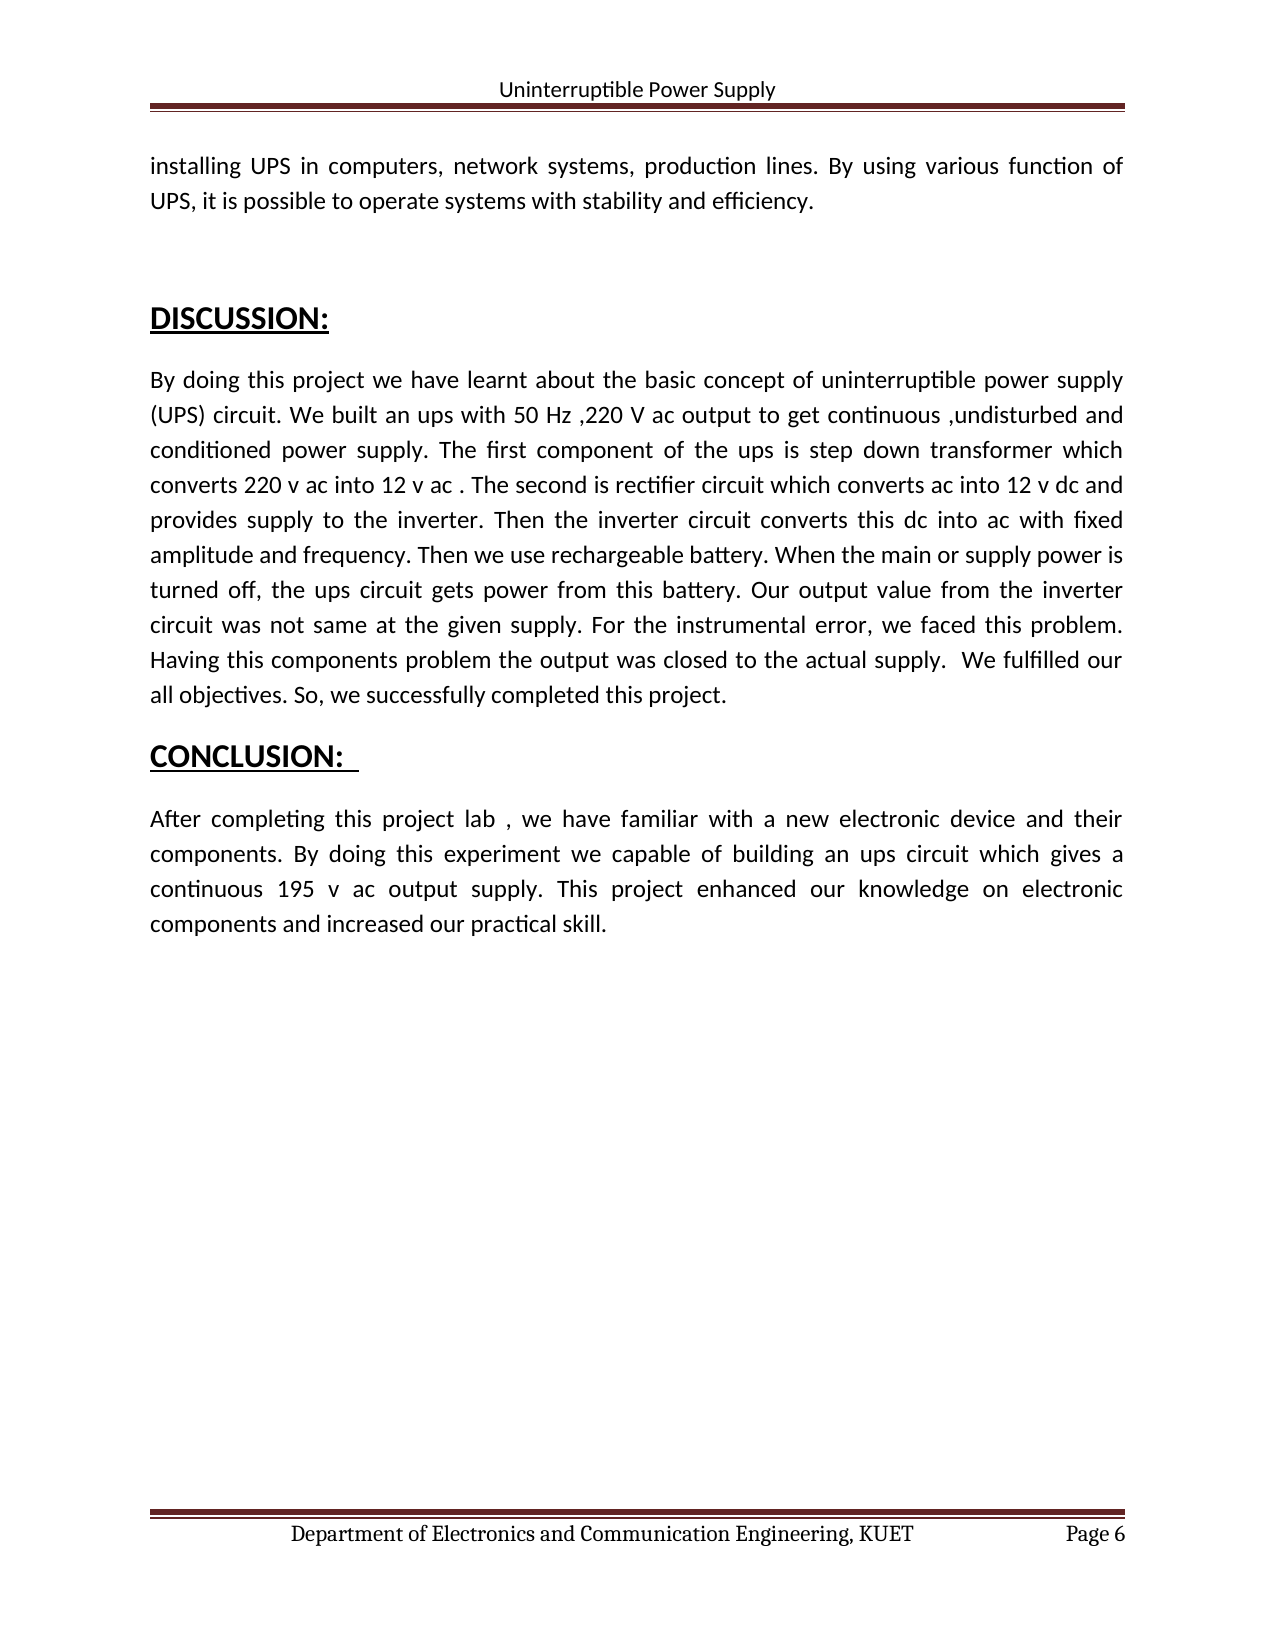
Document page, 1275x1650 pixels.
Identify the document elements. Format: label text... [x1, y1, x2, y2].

text After completing this project lab , we have familiar with a new electronic device and their components. By doing this experiment we capable of building an ups circuit which gives a continuous 195 v ac output supply. This project enhanced our knowledge on electronic components and increased our practical skill. [150, 803, 1125, 938]
text By doing this project we have learnt about the basic concept of uninterruptible power supply (UPS) circuit. We built an ups with 50 Hz ,220 V ac output to get continuous ,undisturbed and conditioned power supply. The first component of the ups is step down transformer which converts 220 v ac into 12 v ac . The second is rectifier circuit which converts ac into 12 v dc and provides supply to the inverter. Then the inverter circuit converts this dc into ac with fixed amplitude and frequency. Then we use rechargeable battery. When the main or supply power is turned off, the ups circuit gets power from this battery. Our output value from the inverter circuit was not same at the given supply. For the instrumental error, we faced this problem. Having this components problem the output was closed to the actual supply. We fulfilled our all objectives. So, we successfully completed this project. [150, 364, 1125, 710]
text DISCUSSION: [150, 297, 1125, 337]
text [150, 150, 1125, 216]
text CONCLUSION: [150, 735, 1125, 776]
